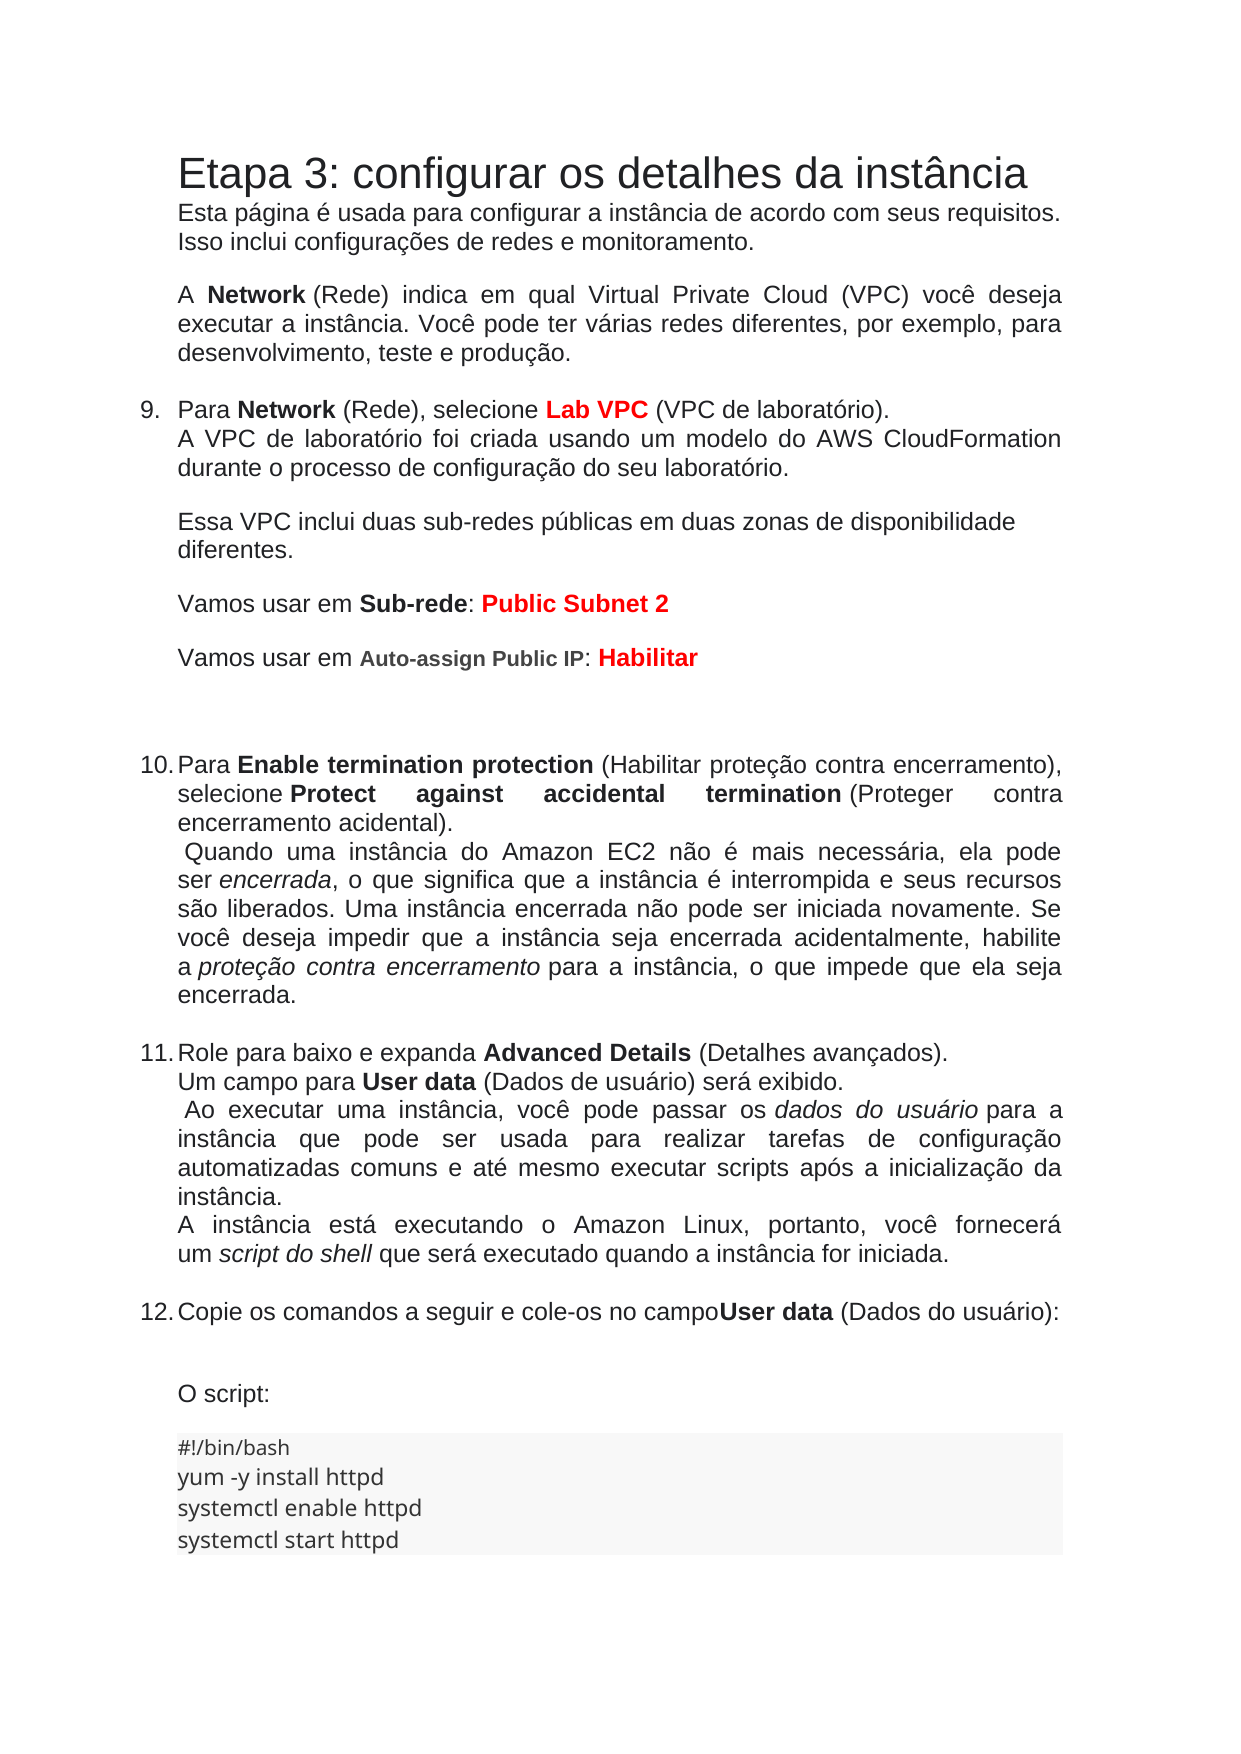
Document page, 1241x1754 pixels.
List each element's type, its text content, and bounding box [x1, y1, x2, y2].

list Para Enable termination protection (Habilitar proteção contra encerramento), selecione Protect against accidental termination (Proteger contra encerramento acidental). [140, 750, 1063, 837]
text Essa VPC inclui duas sub-redes públicas em duas zonas de disponibilidade diferentes. [177, 507, 1063, 564]
text Vamos usar em Sub-rede: Public Subnet 2 [177, 589, 1063, 618]
text Vamos usar em Auto-assign Public IP: Habilitar [177, 643, 1063, 672]
text Ao executar uma instância, você pode passar os dados do usuário para a instância que pode ser usada para realizar tarefas de configuração automatizadas comuns e até mesmo executar scripts após a inicialização da instância. [177, 1095, 1063, 1210]
list Para Network (Rede), selecione Lab VPC (VPC de laboratório). [140, 395, 1063, 424]
list Role para baixo e expanda Advanced Details (Detalhes avançados). [140, 1038, 1063, 1067]
text Etapa 3: configurar os detalhes da instância [177, 148, 1063, 198]
text Quando uma instância do Amazon EC2 não é mais necessária, ela pode ser encerrada, o que significa que a instância é interrompida e seus recursos são liberados. Uma instância encerrada não pode ser iniciada novamente. Se você deseja impedir que a instância seja encerrada acidentalmente, habilite a proteção contra encerramento para a instância, o que impede que ela seja encerrada. [177, 837, 1063, 1009]
text Um campo para User data (Dados de usuário) será exibido. [177, 1067, 1063, 1095]
list Copie os comandos a seguir e cole-os no campoUser data (Dados do usuário): [140, 1297, 1063, 1325]
text Esta página é usada para configurar a instância de acordo com seus requisitos. Isso inclui configurações de redes e monitoramento. [177, 198, 1063, 255]
text systemctl enable httpd [177, 1492, 1063, 1523]
text A instância está executando o Amazon Linux, portanto, você fornecerá um script do shell que será executado quando a instância for iniciada. [177, 1210, 1063, 1268]
text systemctl start httpd [177, 1523, 1063, 1555]
text O script: [177, 1379, 1063, 1408]
text A VPC de laboratório foi criada usando um modelo do AWS CloudFormation durante o processo de configuração do seu laboratório. [177, 424, 1063, 482]
text yum -y install httpd [177, 1461, 1063, 1492]
text #!/bin/bash [177, 1433, 1063, 1461]
text A Network (Rede) indica em qual Virtual Private Cloud (VPC) você deseja executar a instância. Você pode ter várias redes diferentes, por exemplo, para desenvolvimento, teste e produção. [177, 280, 1063, 367]
